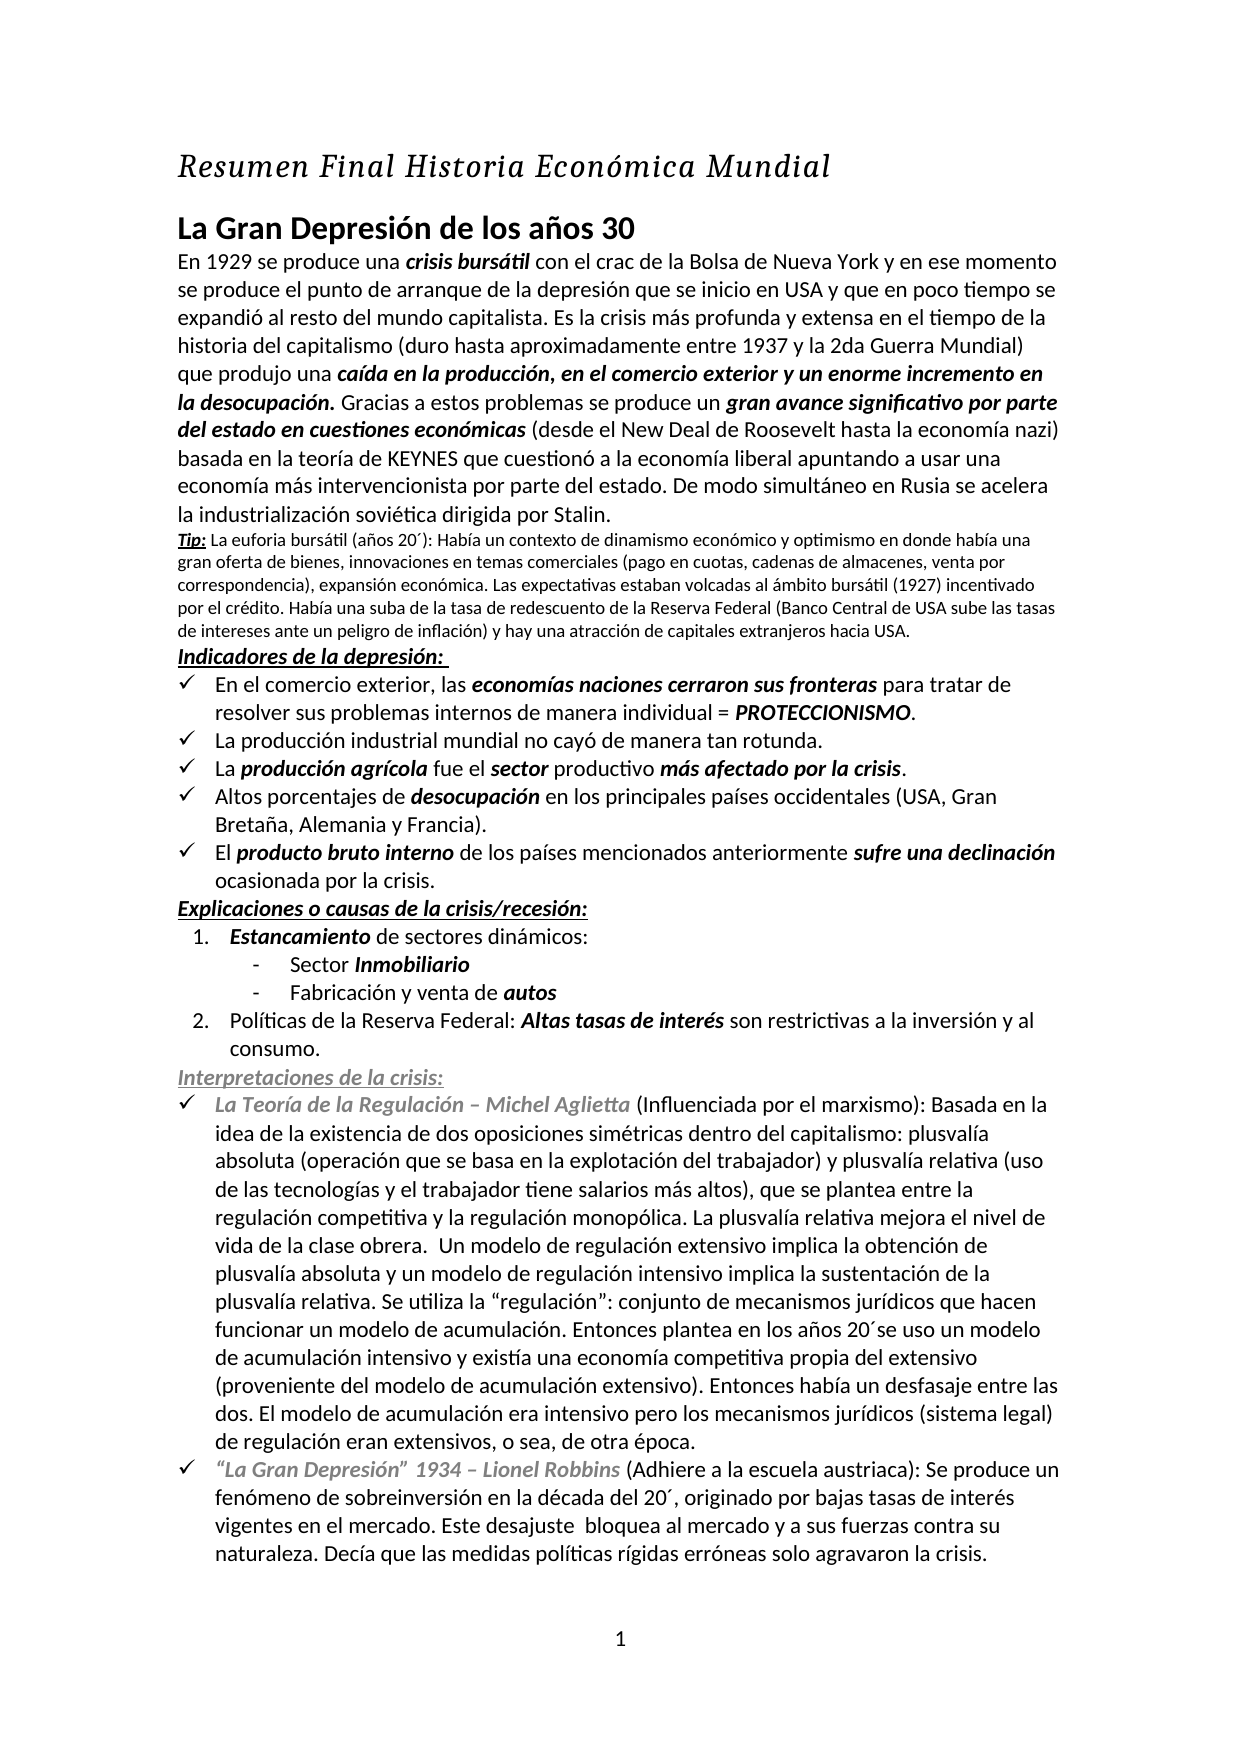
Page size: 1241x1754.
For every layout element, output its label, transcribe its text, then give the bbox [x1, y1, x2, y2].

list El producto bruto interno de los países mencionados anteriormente sufre una declinación ocasionada por la crisis. [177, 838, 1063, 894]
text Tip: La euforia bursátil (años 20´): Había un contexto de dinamismo económico y optimismo en donde había una gran oferta de bienes, innovaciones en temas comerciales (pago en cuotas, cadenas de almacenes, venta por correspondencia), expansión económica. Las expectativas estaban volcadas al ámbito bursátil (1927) incentivado por el crédito. Había una suba de la tasa de redescuento de la Reserva Federal (Banco Central de USA sube las tasas de intereses ante un peligro de inflación) y hay una atracción de capitales extranjeros hacia USA. [177, 528, 1063, 642]
text Interpretaciones de la crisis: [177, 1063, 1063, 1091]
list Fabricación y venta de autos [252, 978, 1063, 1007]
list Estancamiento de sectores dinámicos: [192, 922, 1063, 951]
list Políticas de la Reserva Federal: Altas tasas de interés son restrictivas a la inversión y al consumo. [192, 1007, 1063, 1063]
list La producción industrial mundial no cayó de manera tan rotunda. [177, 726, 1063, 754]
list La producción agrícola fue el sector productivo más afectado por la crisis. [177, 754, 1063, 782]
list La Teoría de la Regulación – Michel Aglietta (Influenciada por el marxismo): Basada en la idea de la existencia de dos oposiciones simétricas dentro del capitalismo: plusvalía absoluta (operación que se basa en la explotación del trabajador) y plusvalía relativa (uso de las tecnologías y el trabajador tiene salarios más altos), que se plantea entre la regulación competitiva y la regulación monopólica. La plusvalía relativa mejora el nivel de vida de la clase obrera. Un modelo de regulación extensivo implica la obtención de plusvalía absoluta y un modelo de regulación intensivo implica la sustentación de la plusvalía relativa. Se utiliza la “regulación”: conjunto de mecanismos jurídicos que hacen funcionar un modelo de acumulación. Entonces plantea en los años 20´se uso un modelo de acumulación intensivo y existía una economía competitiva propia del extensivo (proveniente del modelo de acumulación extensivo). Entonces había un desfasaje entre las dos. El modelo de acumulación era intensivo pero los mecanismos jurídicos (sistema legal) de regulación eran extensivos, o sea, de otra época. [177, 1091, 1063, 1455]
list “La Gran Depresión” 1934 – Lionel Robbins (Adhiere a la escuela austriaca): Se produce un fenómeno de sobreinversión en la década del 20´, originado por bajas tasas de interés vigentes en el mercado. Este desajuste bloquea al mercado y a sus fuerzas contra su naturaleza. Decía que las medidas políticas rígidas erróneas solo agravaron la crisis. [177, 1455, 1063, 1567]
list Altos porcentajes de desocupación en los principales países occidentales (USA, Gran Bretaña, Alemania y Francia). [177, 782, 1063, 838]
subtitle Resumen Final Historia Económica Mundial [177, 148, 1063, 186]
list Sector Inmobiliario [252, 951, 1063, 978]
text Explicaciones o causas de la crisis/recesión: [177, 894, 1063, 922]
subtitle La Gran Depresión de los años 30 [177, 207, 1063, 247]
list En el comercio exterior, las economías naciones cerraron sus fronteras para tratar de resolver sus problemas internos de manera individual = PROTECCIONISMO. [177, 670, 1063, 726]
text En 1929 se produce una crisis bursátil con el crac de la Bolsa de Nueva York y en ese momento se produce el punto de arranque de la depresión que se inicio en USA y que en poco tiempo se expandió al resto del mundo capitalista. Es la crisis más profunda y extensa en el tiempo de la historia del capitalismo (duro hasta aproximadamente entre 1937 y la 2da Guerra Mundial) que produjo una caída en la producción, en el comercio exterior y un enorme incremento en la desocupación. Gracias a estos problemas se produce un gran avance significativo por parte del estado en cuestiones económicas (desde el New Deal de Roosevelt hasta la economía nazi) basada en la teoría de KEYNES que cuestionó a la economía liberal apuntando a usar una economía más intervencionista por parte del estado. De modo simultáneo en Rusia se acelera la industrialización soviética dirigida por Stalin. [177, 247, 1063, 528]
text Indicadores de la depresión: [177, 642, 1063, 670]
